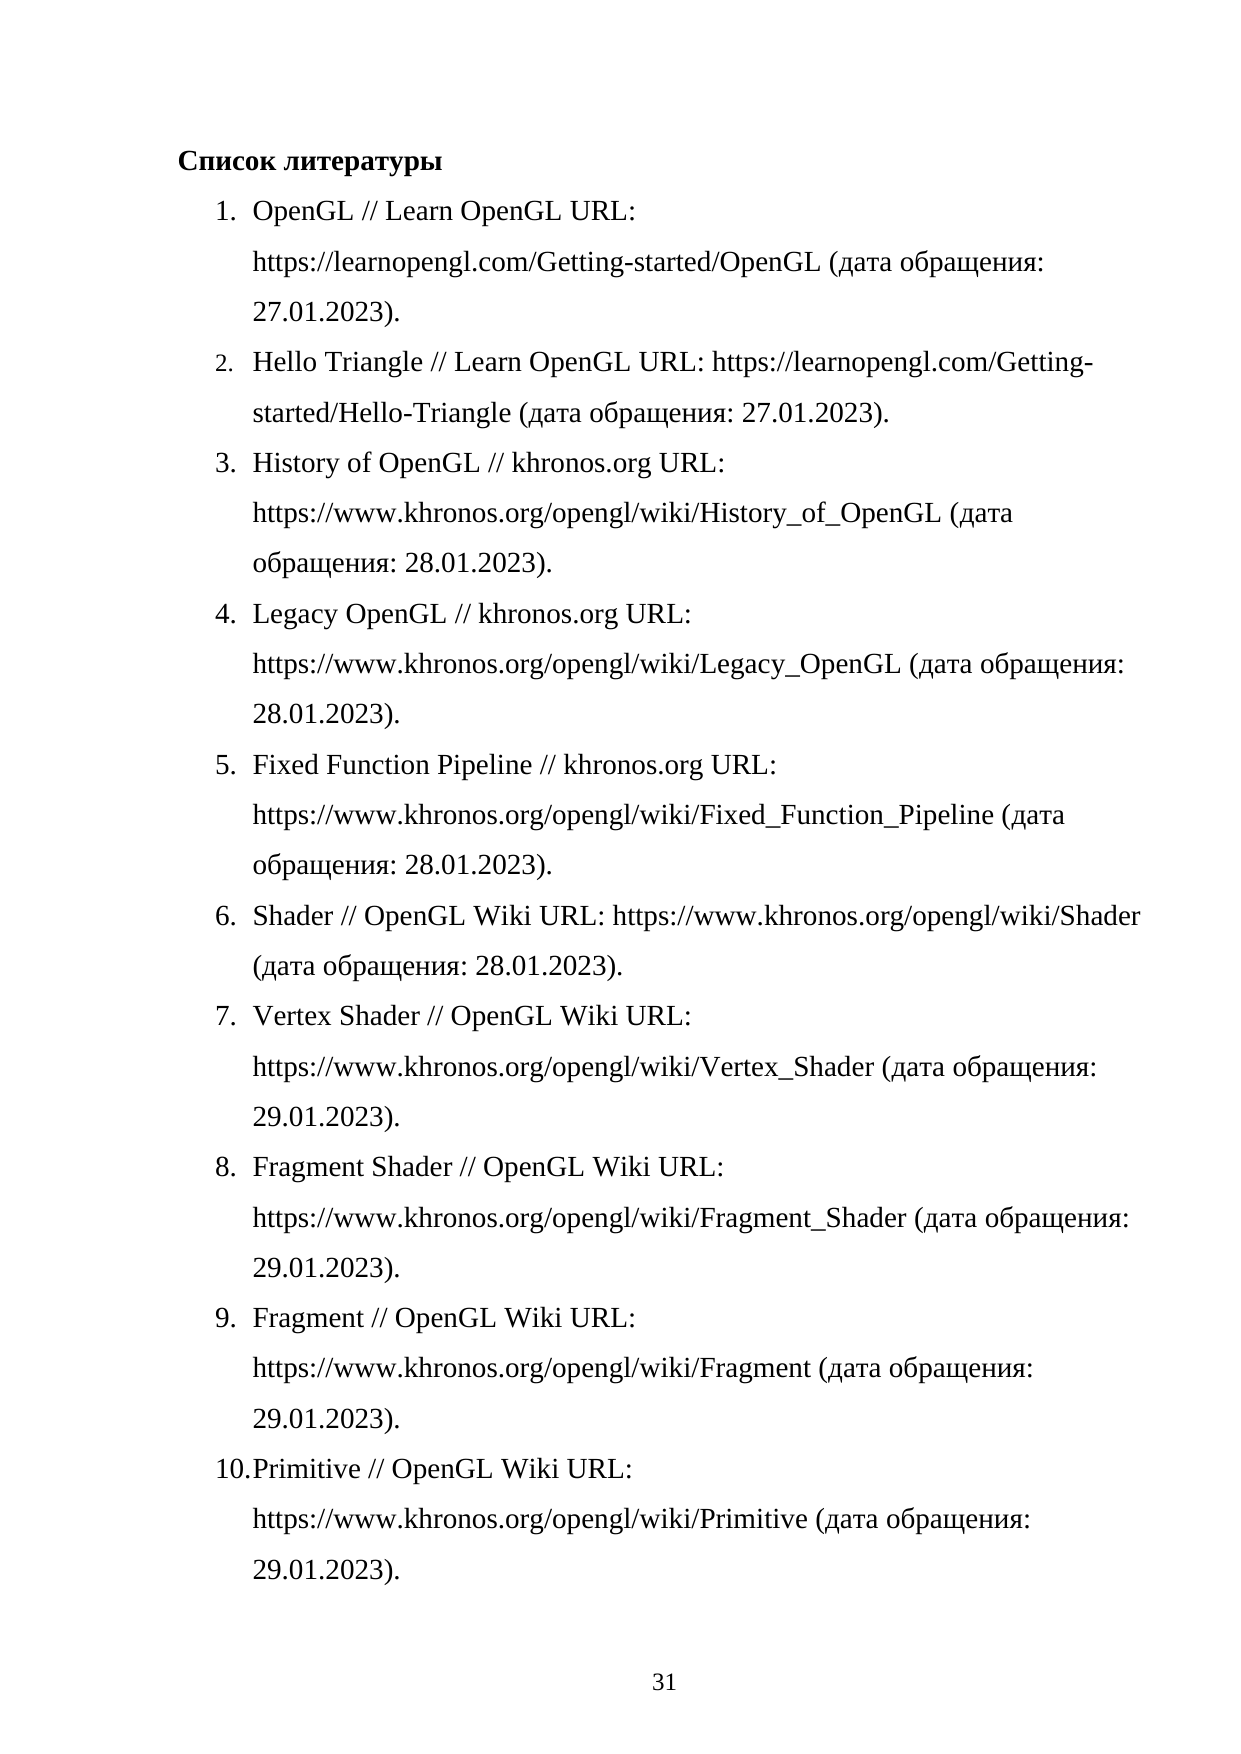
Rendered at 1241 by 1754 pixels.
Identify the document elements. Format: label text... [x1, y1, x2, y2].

list OpenGL // Learn OpenGL URL: https://learnopengl.com/Getting-started/OpenGL (дата обращения: 27.01.2023). [215, 193, 1152, 328]
list Primitive // OpenGL Wiki URL: https://www.khronos.org/opengl/wiki/Primitive (дата обращения: 29.01.2023). [215, 1451, 1152, 1585]
list Vertex Shader // OpenGL Wiki URL: https://www.khronos.org/opengl/wiki/Vertex_Shader (дата обращения: 29.01.2023). [215, 998, 1152, 1133]
list Shader // OpenGL Wiki URL: https://www.khronos.org/opengl/wiki/Shader (дата обращения: 28.01.2023). [215, 898, 1152, 982]
list Fixed Function Pipeline // khronos.org URL: https://www.khronos.org/opengl/wiki/Fixed_Function_Pipeline (дата обращения: 28.01.2023). [215, 747, 1152, 881]
list Fragment Shader // OpenGL Wiki URL: https://www.khronos.org/opengl/wiki/Fragment_Shader (дата обращения: 29.01.2023). [215, 1149, 1152, 1283]
list Hello Triangle // Learn OpenGL URL: https://learnopengl.com/Getting-started/Hello-Triangle (дата обращения: 27.01.2023). [215, 344, 1152, 428]
list Legacy OpenGL // khronos.org URL: https://www.khronos.org/opengl/wiki/Legacy_OpenGL (дата обращения: 28.01.2023). [215, 596, 1152, 730]
subtitle Список литературы [177, 143, 1152, 177]
list History of OpenGL // khronos.org URL: https://www.khronos.org/opengl/wiki/History_of_OpenGL (дата обращения: 28.01.2023). [215, 445, 1152, 579]
list Fragment // OpenGL Wiki URL: https://www.khronos.org/opengl/wiki/Fragment (дата обращения: 29.01.2023). [215, 1300, 1152, 1434]
